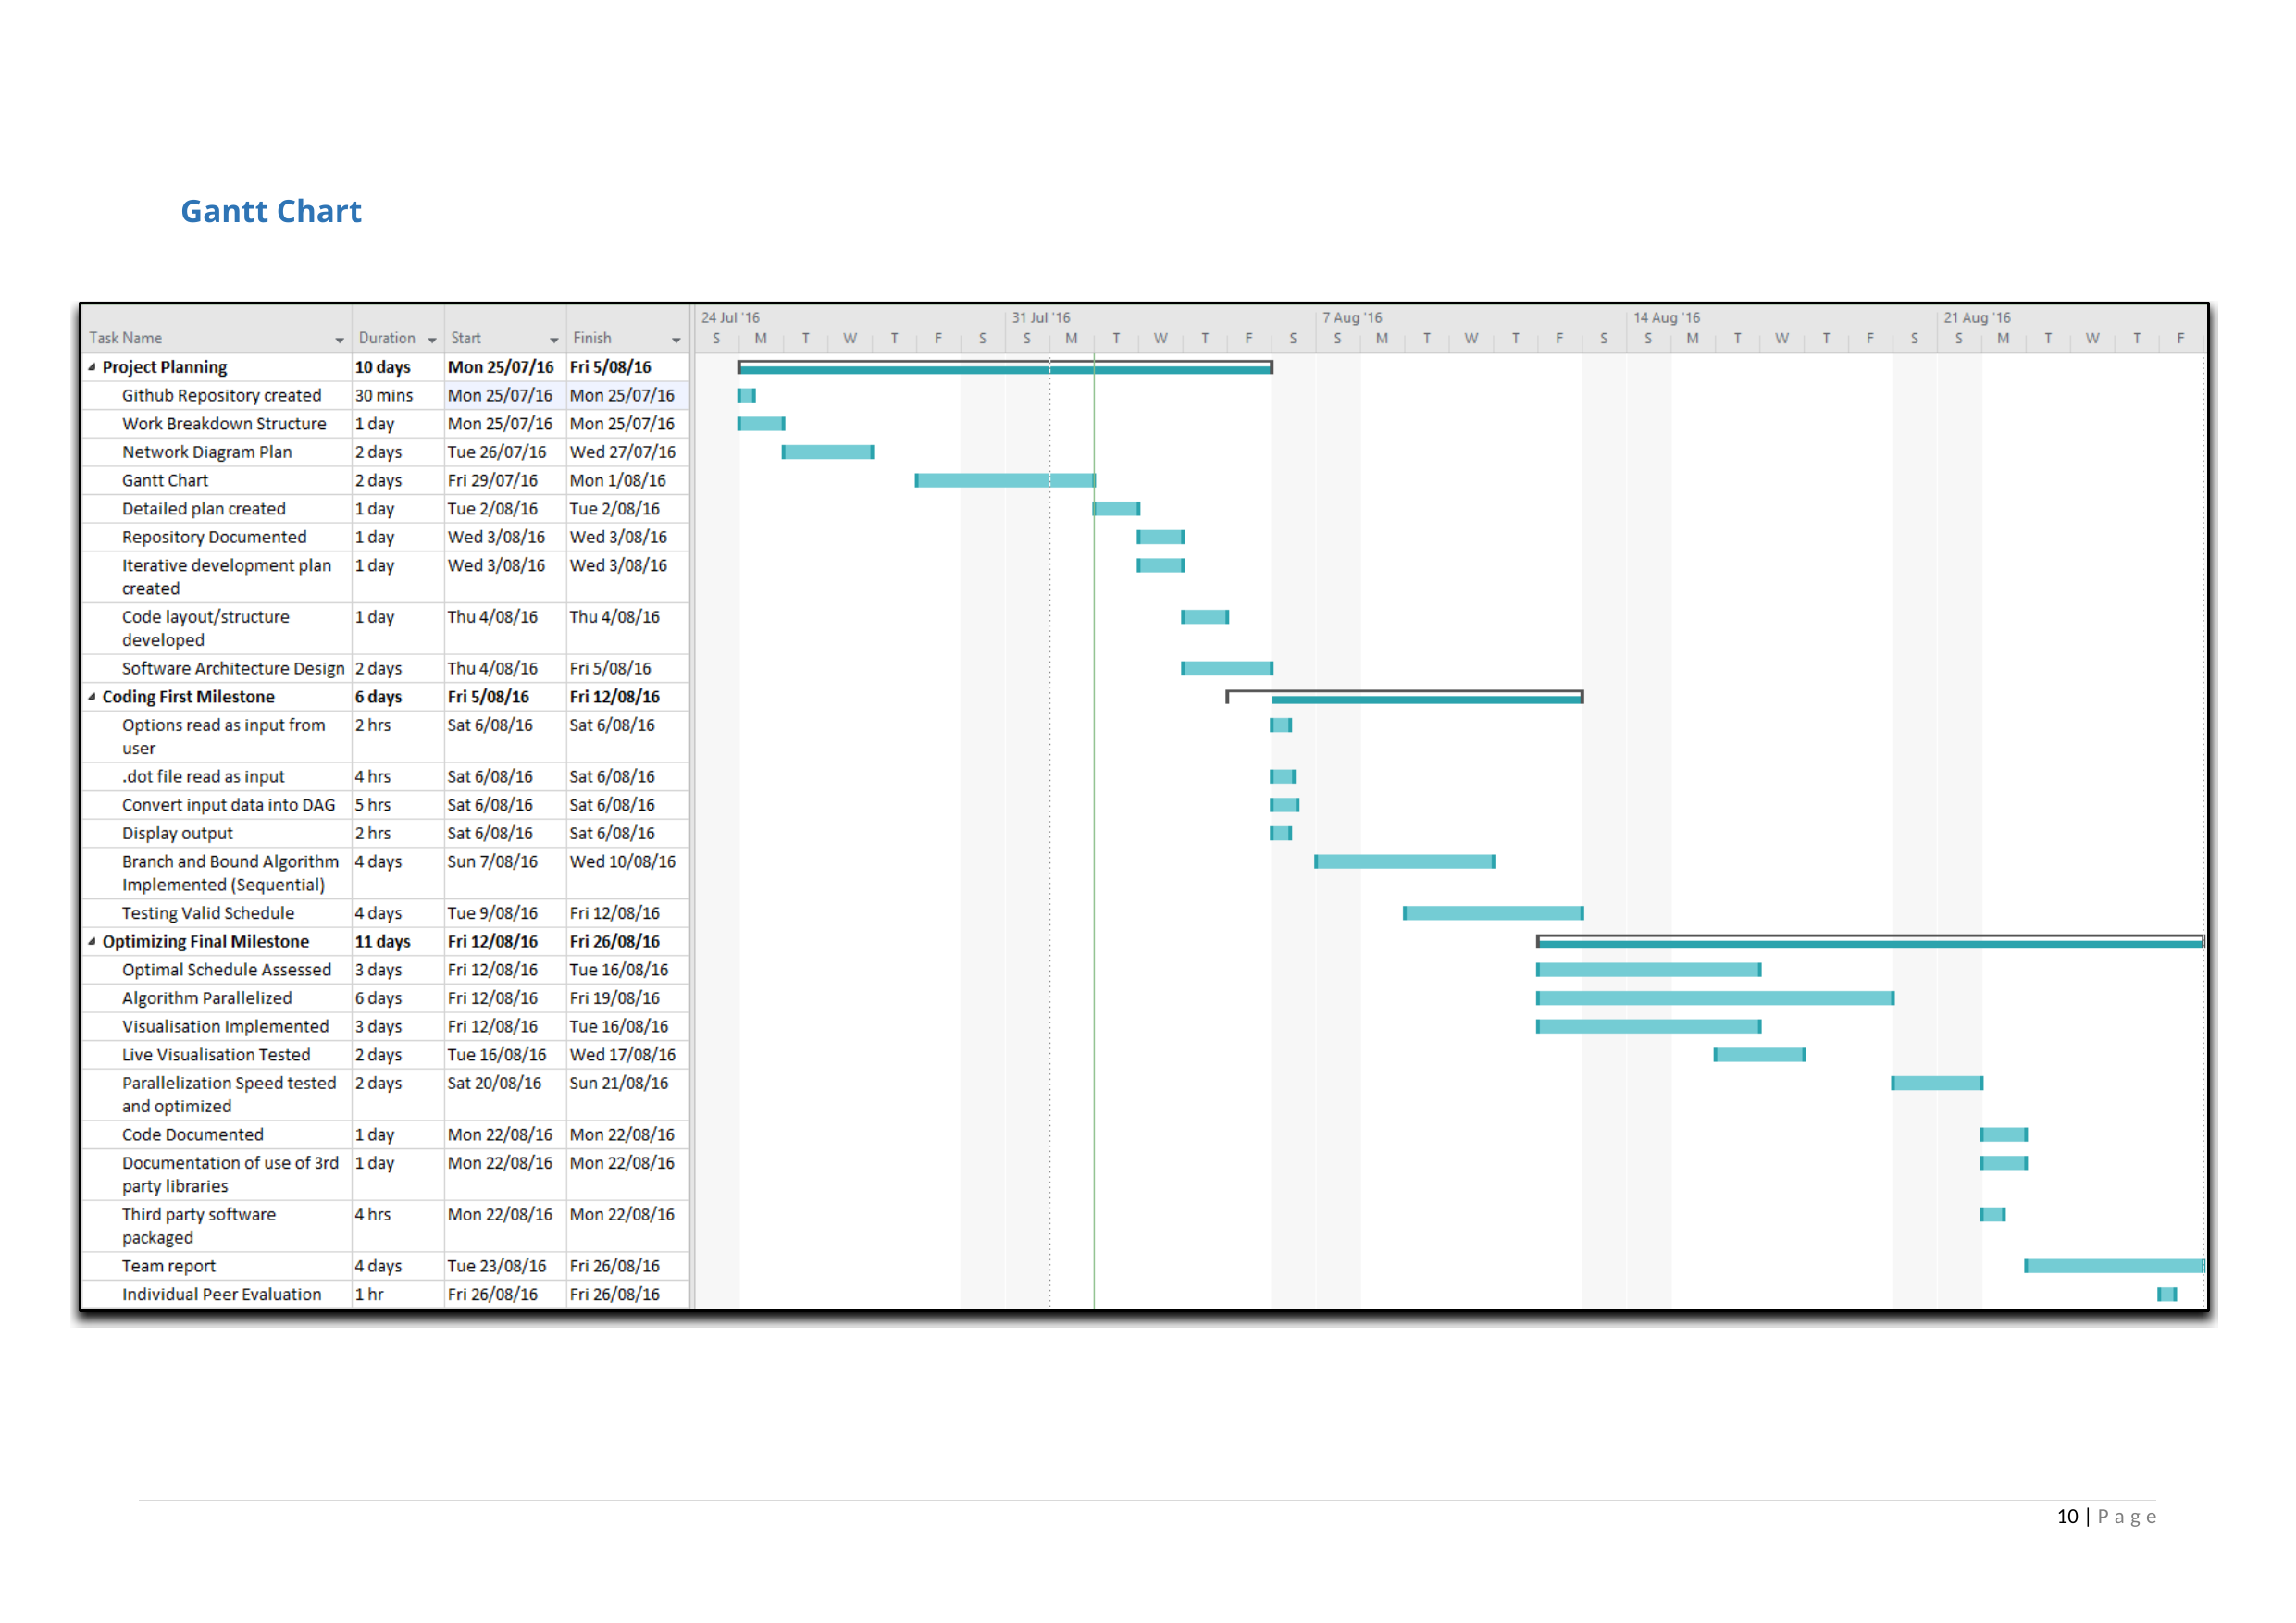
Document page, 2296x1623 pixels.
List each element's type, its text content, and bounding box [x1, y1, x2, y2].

subtitle Gantt Chart [139, 190, 2156, 232]
